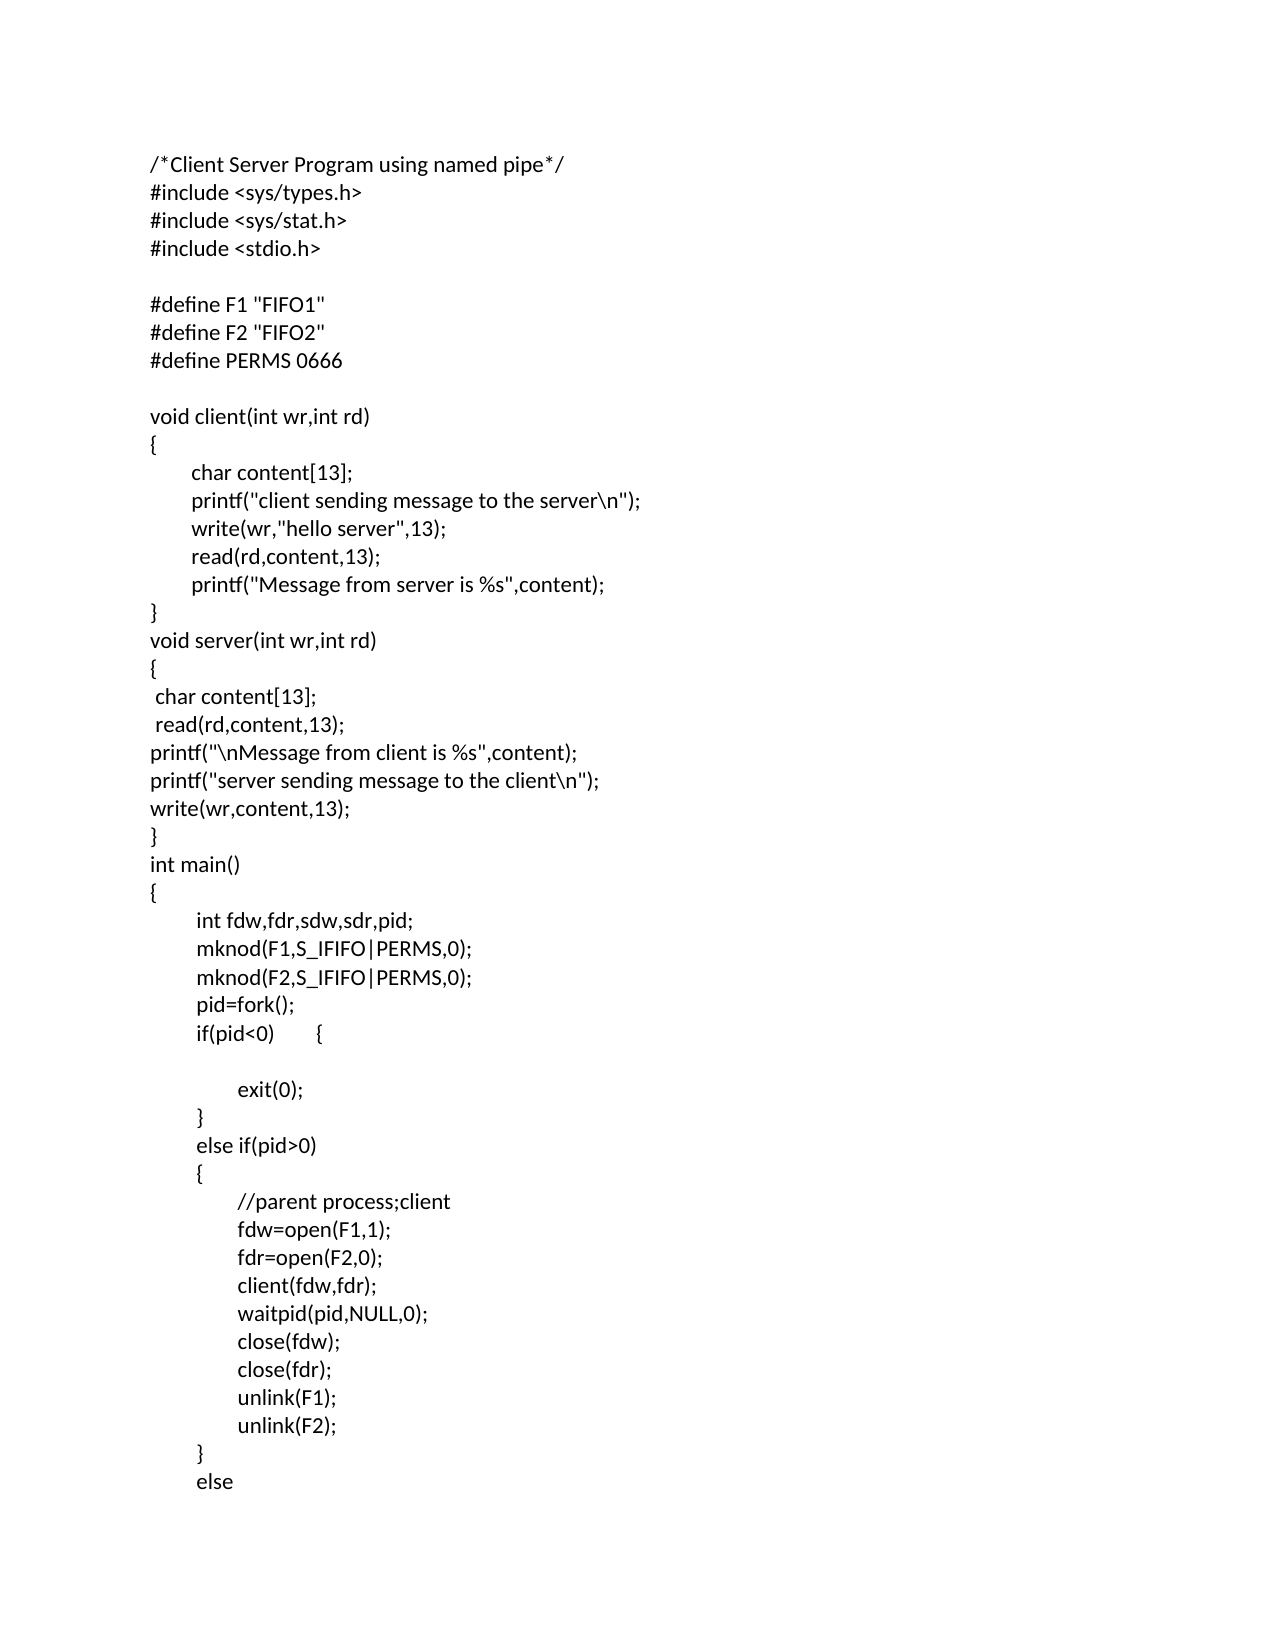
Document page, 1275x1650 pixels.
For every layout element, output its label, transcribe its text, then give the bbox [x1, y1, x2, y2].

text mknod(F1,S_IFIFO|PERMS,0); [150, 934, 1125, 963]
text char content[13]; [150, 458, 1125, 486]
text #include <sys/types.h> [150, 178, 1125, 206]
text waitpid(pid,NULL,0); [150, 1299, 1125, 1327]
text else if(pid>0) [150, 1131, 1125, 1159]
text printf("Message from server is %s",content); [150, 570, 1125, 598]
text close(fdw); [150, 1327, 1125, 1355]
text int main() [150, 851, 1125, 878]
text } [150, 1439, 1125, 1467]
text write(wr,content,13); [150, 794, 1125, 822]
text } [150, 1103, 1125, 1131]
text read(rd,content,13); [150, 710, 1125, 738]
text client(fdw,fdr); [150, 1271, 1125, 1299]
text pid=fork(); [150, 991, 1125, 1019]
text mknod(F2,S_IFIFO|PERMS,0); [150, 963, 1125, 991]
text { [150, 1159, 1125, 1187]
text printf("\nMessage from client is %s",content); [150, 738, 1125, 766]
text printf("client sending message to the server\n"); [150, 486, 1125, 514]
text #include <sys/stat.h> [150, 206, 1125, 234]
text #define F2 "FIFO2" [150, 318, 1125, 346]
text char content[13]; [150, 682, 1125, 710]
text } [150, 598, 1125, 626]
text unlink(F2); [150, 1411, 1125, 1439]
text if(pid<0) { [150, 1019, 1125, 1047]
text void client(int wr,int rd) [150, 402, 1125, 430]
text read(rd,content,13); [150, 542, 1125, 570]
text close(fdr); [150, 1355, 1125, 1383]
text unlink(F1); [150, 1383, 1125, 1411]
text int fdw,fdr,sdw,sdr,pid; [150, 907, 1125, 934]
text #define F1 "FIFO1" [150, 290, 1125, 318]
text fdw=open(F1,1); [150, 1215, 1125, 1243]
text #include <stdio.h> [150, 234, 1125, 262]
text { [150, 878, 1125, 907]
text /*Client Server Program using named pipe*/ [150, 150, 1125, 178]
text exit(0); [150, 1075, 1125, 1103]
text } [150, 822, 1125, 851]
text { [150, 430, 1125, 458]
text { [150, 654, 1125, 682]
text else [150, 1467, 1125, 1495]
text #define PERMS 0666 [150, 346, 1125, 374]
text //parent process;client [150, 1187, 1125, 1215]
text fdr=open(F2,0); [150, 1243, 1125, 1271]
text write(wr,"hello server",13); [150, 514, 1125, 542]
text void server(int wr,int rd) [150, 626, 1125, 654]
text printf("server sending message to the client\n"); [150, 766, 1125, 794]
